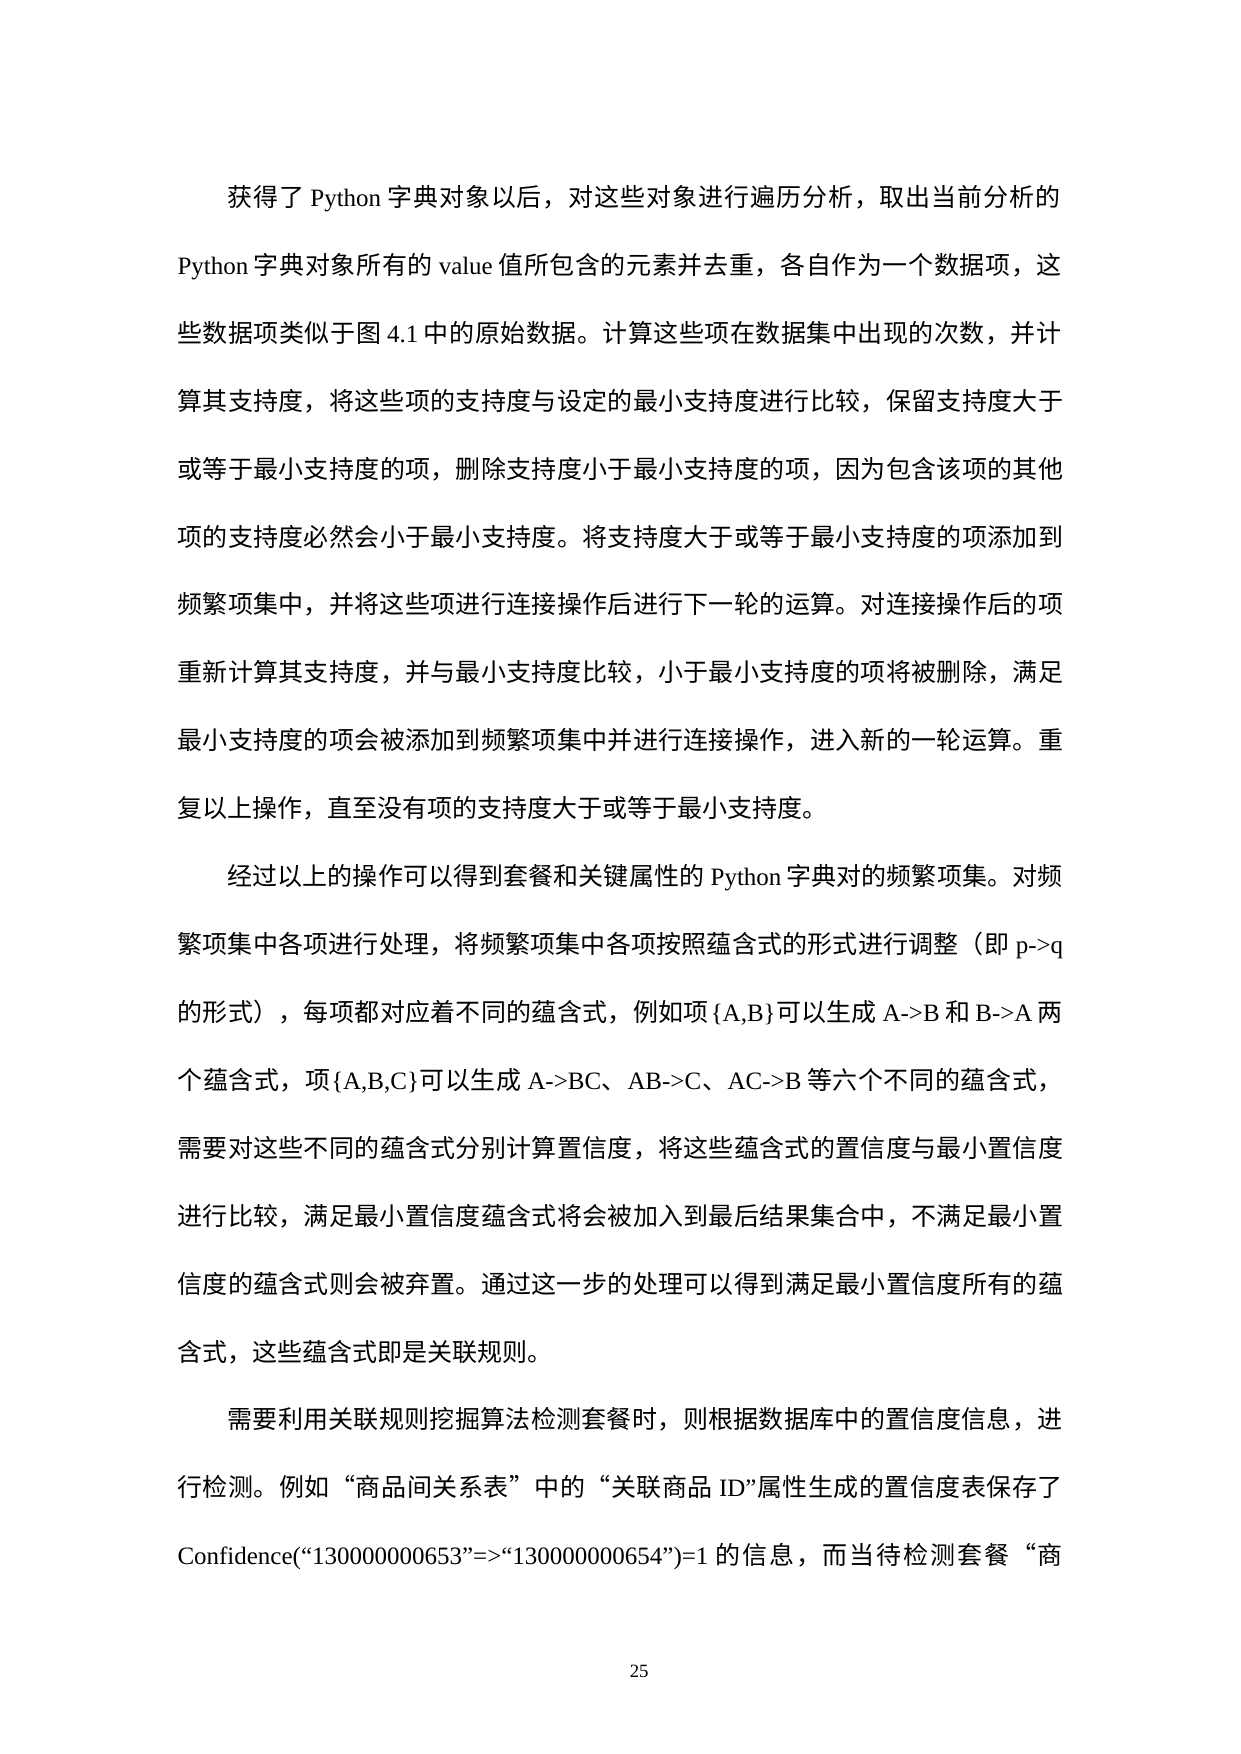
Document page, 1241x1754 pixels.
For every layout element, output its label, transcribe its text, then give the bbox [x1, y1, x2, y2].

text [177, 1384, 1063, 1588]
text 经过以上的操作可以得到套餐和关键属性的Python字典对的频繁项集。对频繁项集中各项进行处理，将频繁项集中各项按照蕴含式的形式进行调整（即p->q的形式），每项都对应着不同的蕴含式，例如项{A,B}可以生成A->B和B->A两个蕴含式，项{A,B,C}可以生成A->BC、AB->C、AC->B等六个不同的蕴含式，需要对这些不同的蕴含式分别计算置信度，将这些蕴含式的置信度与最小置信度进行比较，满足最小置信度蕴含式将会被加入到最后结果集合中，不满足最小置信度的蕴含式则会被弃置。通过这一步的处理可以得到满足最小置信度所有的蕴含式，这些蕴含式即是关联规则。 [177, 841, 1063, 1384]
text 获得了Python字典对象以后，对这些对象进行遍历分析，取出当前分析的Python字典对象所有的value值所包含的元素并去重，各自作为一个数据项，这些数据项类似于图4.1中的原始数据。计算这些项在数据集中出现的次数，并计算其支持度，将这些项的支持度与设定的最小支持度进行比较，保留支持度大于或等于最小支持度的项，删除支持度小于最小支持度的项，因为包含该项的其他项的支持度必然会小于最小支持度。将支持度大于或等于最小支持度的项添加到频繁项集中，并将这些项进行连接操作后进行下一轮的运算。对连接操作后的项重新计算其支持度，并与最小支持度比较，小于最小支持度的项将被删除，满足最小支持度的项会被添加到频繁项集中并进行连接操作，进入新的一轮运算。重复以上操作，直至没有项的支持度大于或等于最小支持度。 [177, 162, 1063, 841]
